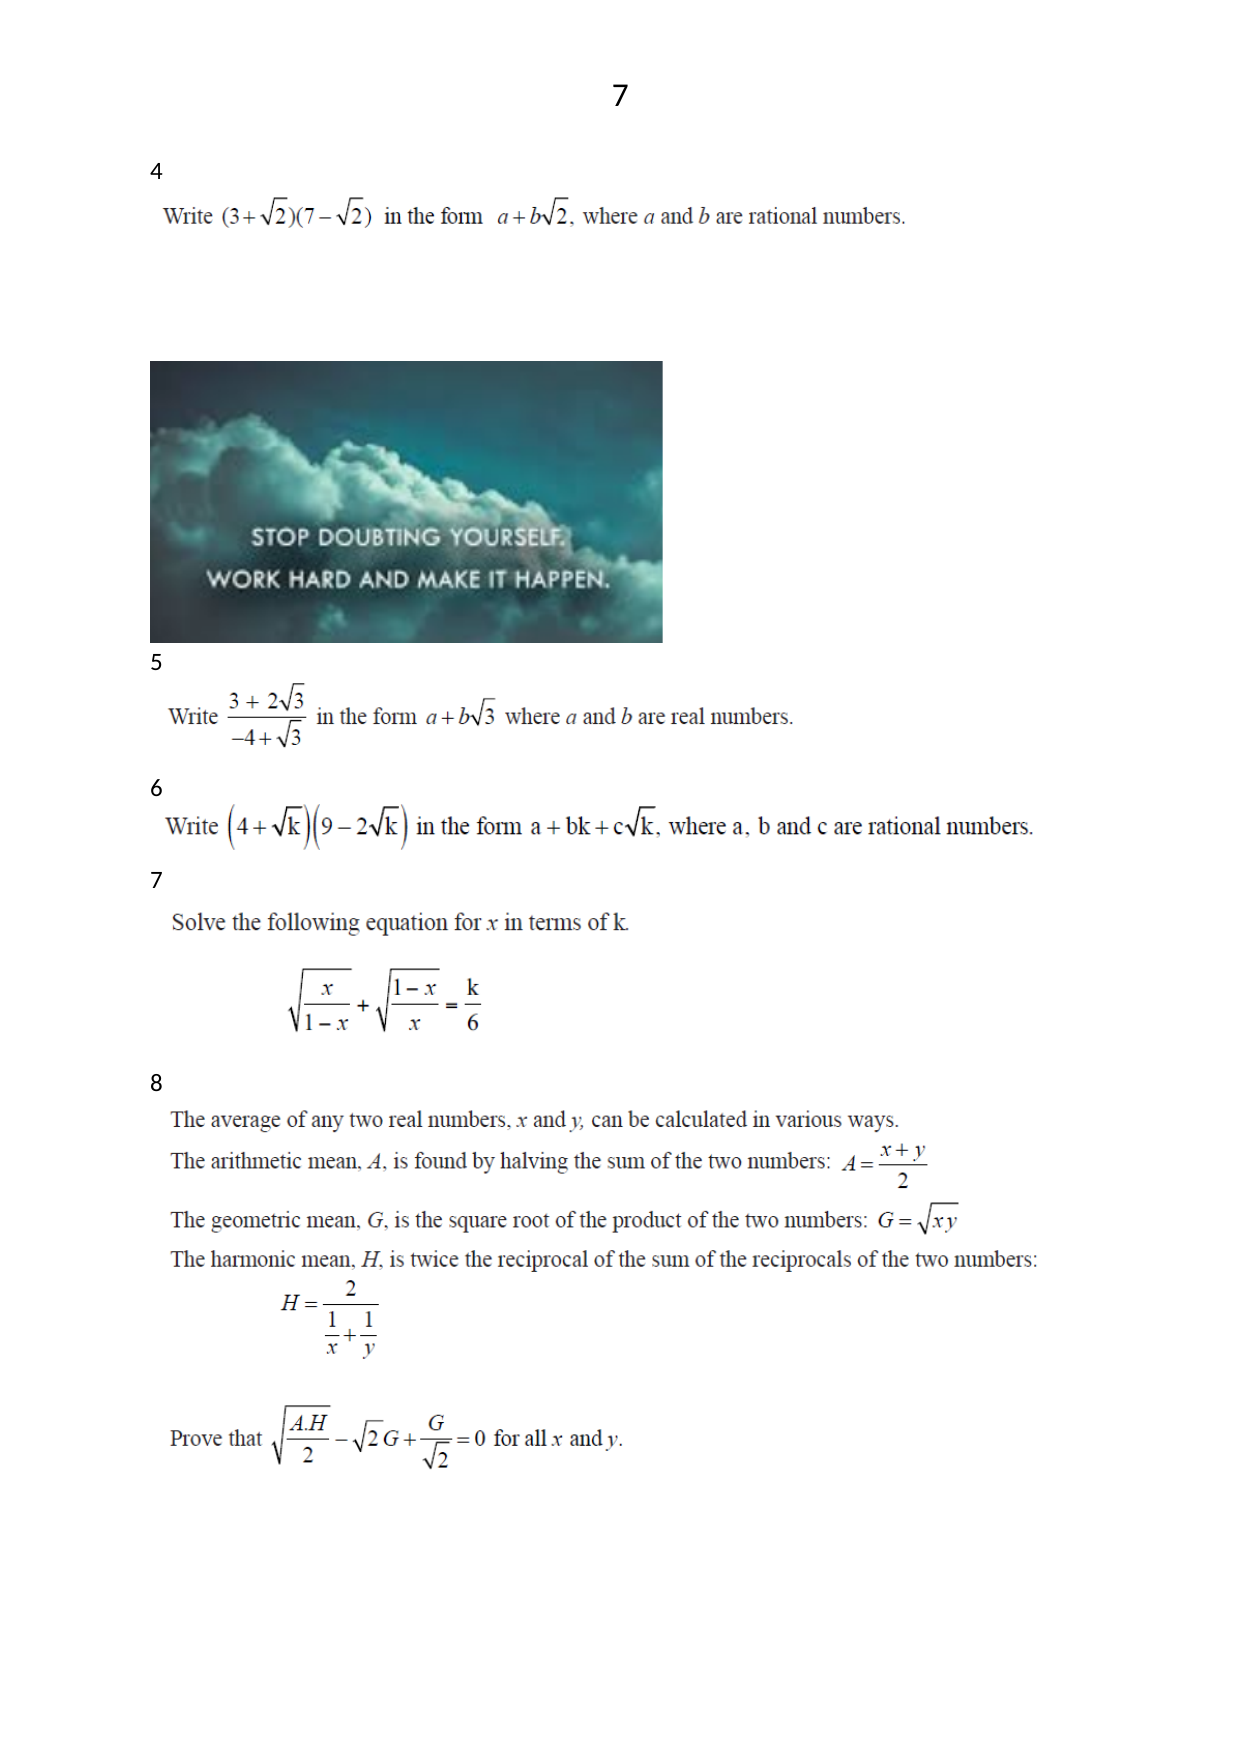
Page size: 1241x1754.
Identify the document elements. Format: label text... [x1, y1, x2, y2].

text 7 [150, 864, 1087, 894]
picture [150, 677, 1091, 768]
picture [150, 185, 1091, 253]
picture [150, 1097, 1091, 1480]
picture [150, 361, 663, 643]
text 8 [150, 1067, 1087, 1097]
text 4 [150, 155, 1087, 185]
text 6 [150, 772, 1087, 802]
text 5 [150, 646, 1087, 677]
picture [150, 802, 1091, 860]
picture [150, 894, 1091, 1063]
